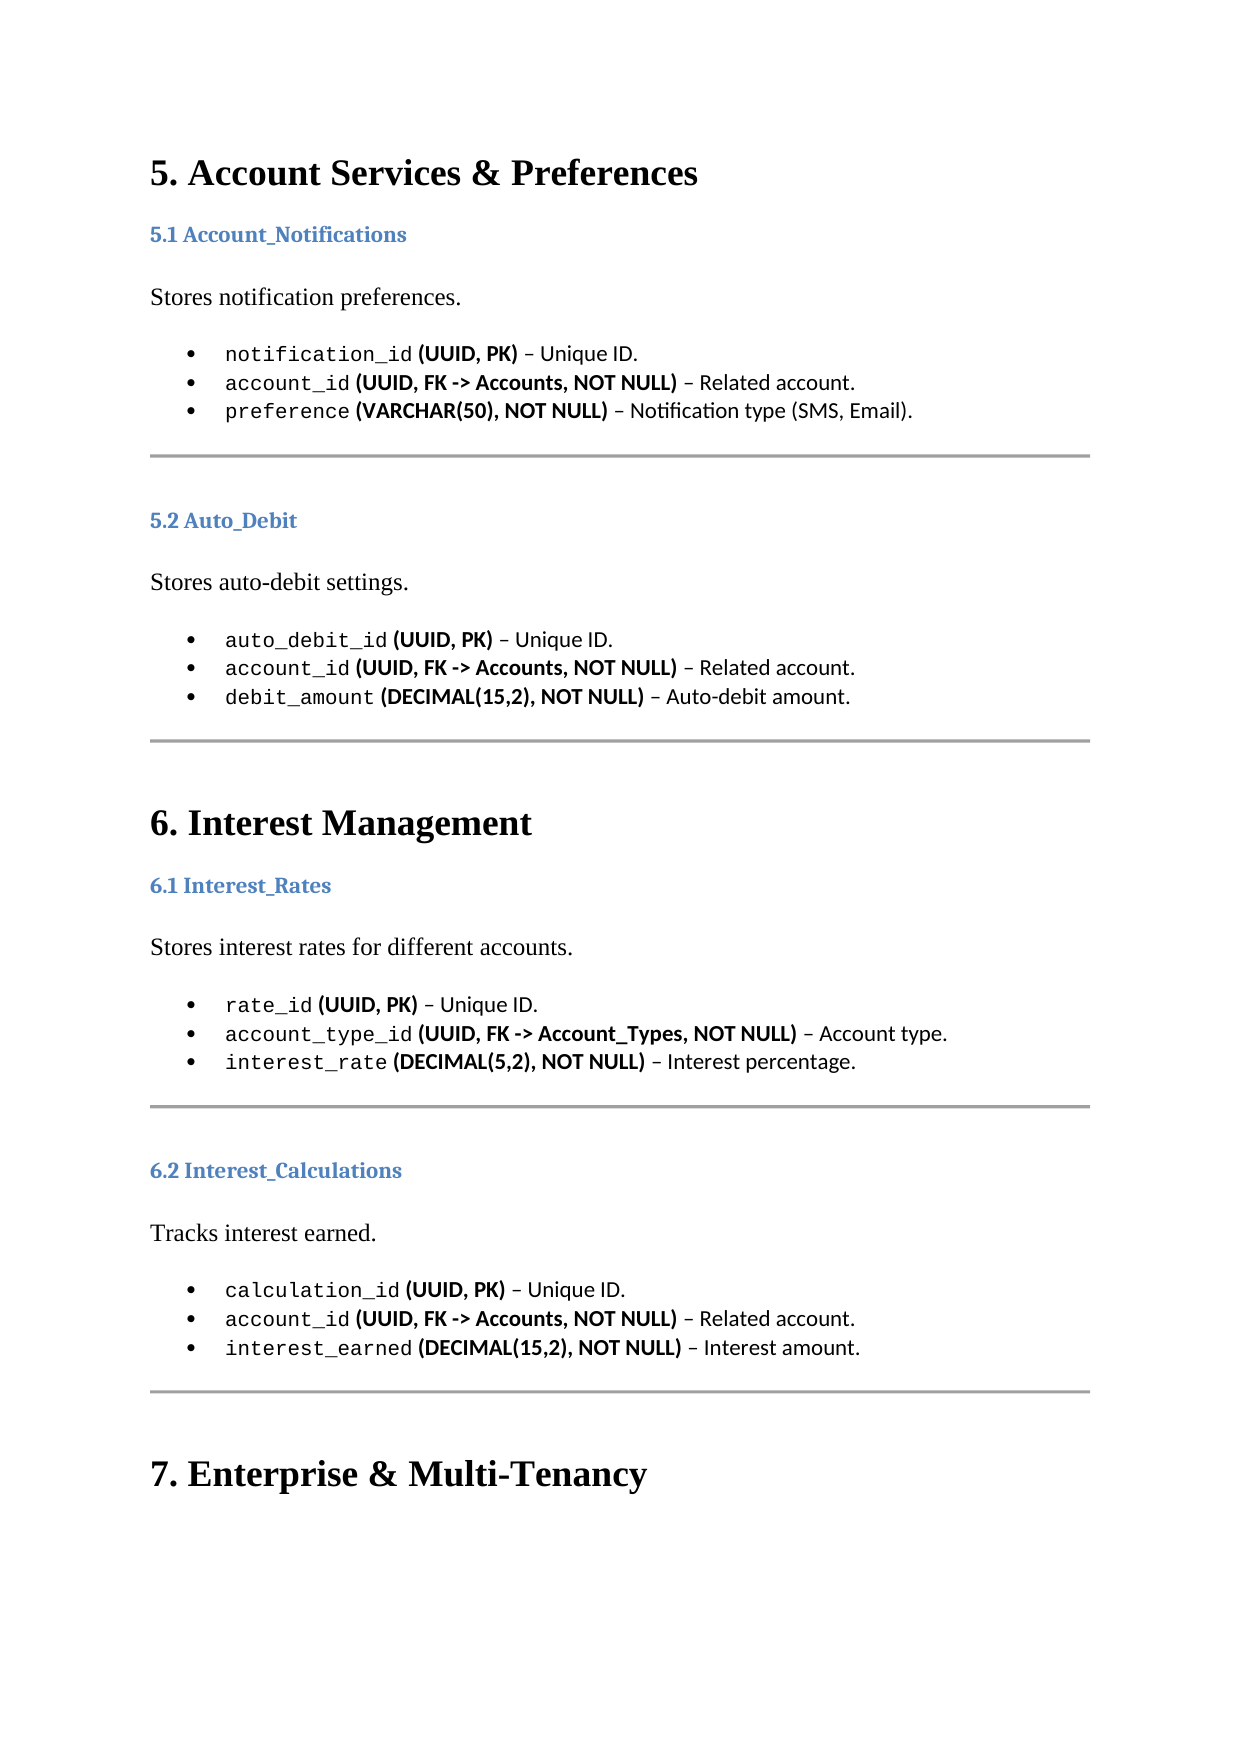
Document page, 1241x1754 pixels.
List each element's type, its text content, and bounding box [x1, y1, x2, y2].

list debit_amount (DECIMAL(15,2), NOT NULL) – Auto-debit amount. [187, 682, 1090, 710]
text Stores interest rates for different accounts. [150, 932, 1090, 961]
subtitle 6.2 Interest_Calculations [150, 1158, 1090, 1184]
subtitle 7. Enterprise & Multi-Tenancy [150, 1452, 1090, 1495]
list interest_earned (DECIMAL(15,2), NOT NULL) – Interest amount. [187, 1333, 1090, 1361]
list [187, 1304, 1090, 1333]
subtitle 6. Interest Management [150, 801, 1090, 844]
list calculation_id (UUID, PK) – Unique ID. [187, 1276, 1090, 1304]
list preference (VARCHAR(50), NOT NULL) – Notification type (SMS, Email). [187, 397, 1090, 425]
list interest_rate (DECIMAL(5,2), NOT NULL) – Interest percentage. [187, 1047, 1090, 1076]
text Stores notification preferences. [150, 282, 1090, 310]
list rate_id (UUID, PK) – Unique ID. [187, 990, 1090, 1019]
subtitle 5.1 Account_Notifications [150, 222, 1090, 249]
text Tracks interest earned. [150, 1218, 1090, 1246]
subtitle 6.1 Interest_Rates [150, 873, 1090, 899]
text Stores auto-debit settings. [150, 567, 1090, 596]
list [187, 368, 1090, 397]
list account_type_id (UUID, FK -> Account_Types, NOT NULL) – Account type. [187, 1019, 1090, 1047]
list account_id (UUID, FK -> Accounts, NOT NULL) – Related account. [187, 653, 1090, 682]
list notification_id (UUID, PK) – Unique ID. [187, 339, 1090, 368]
subtitle 5.2 Auto_Debit [150, 507, 1090, 534]
list auto_debit_id (UUID, PK) – Unique ID. [187, 625, 1090, 653]
subtitle 5. Account Services & Preferences [150, 150, 1090, 193]
